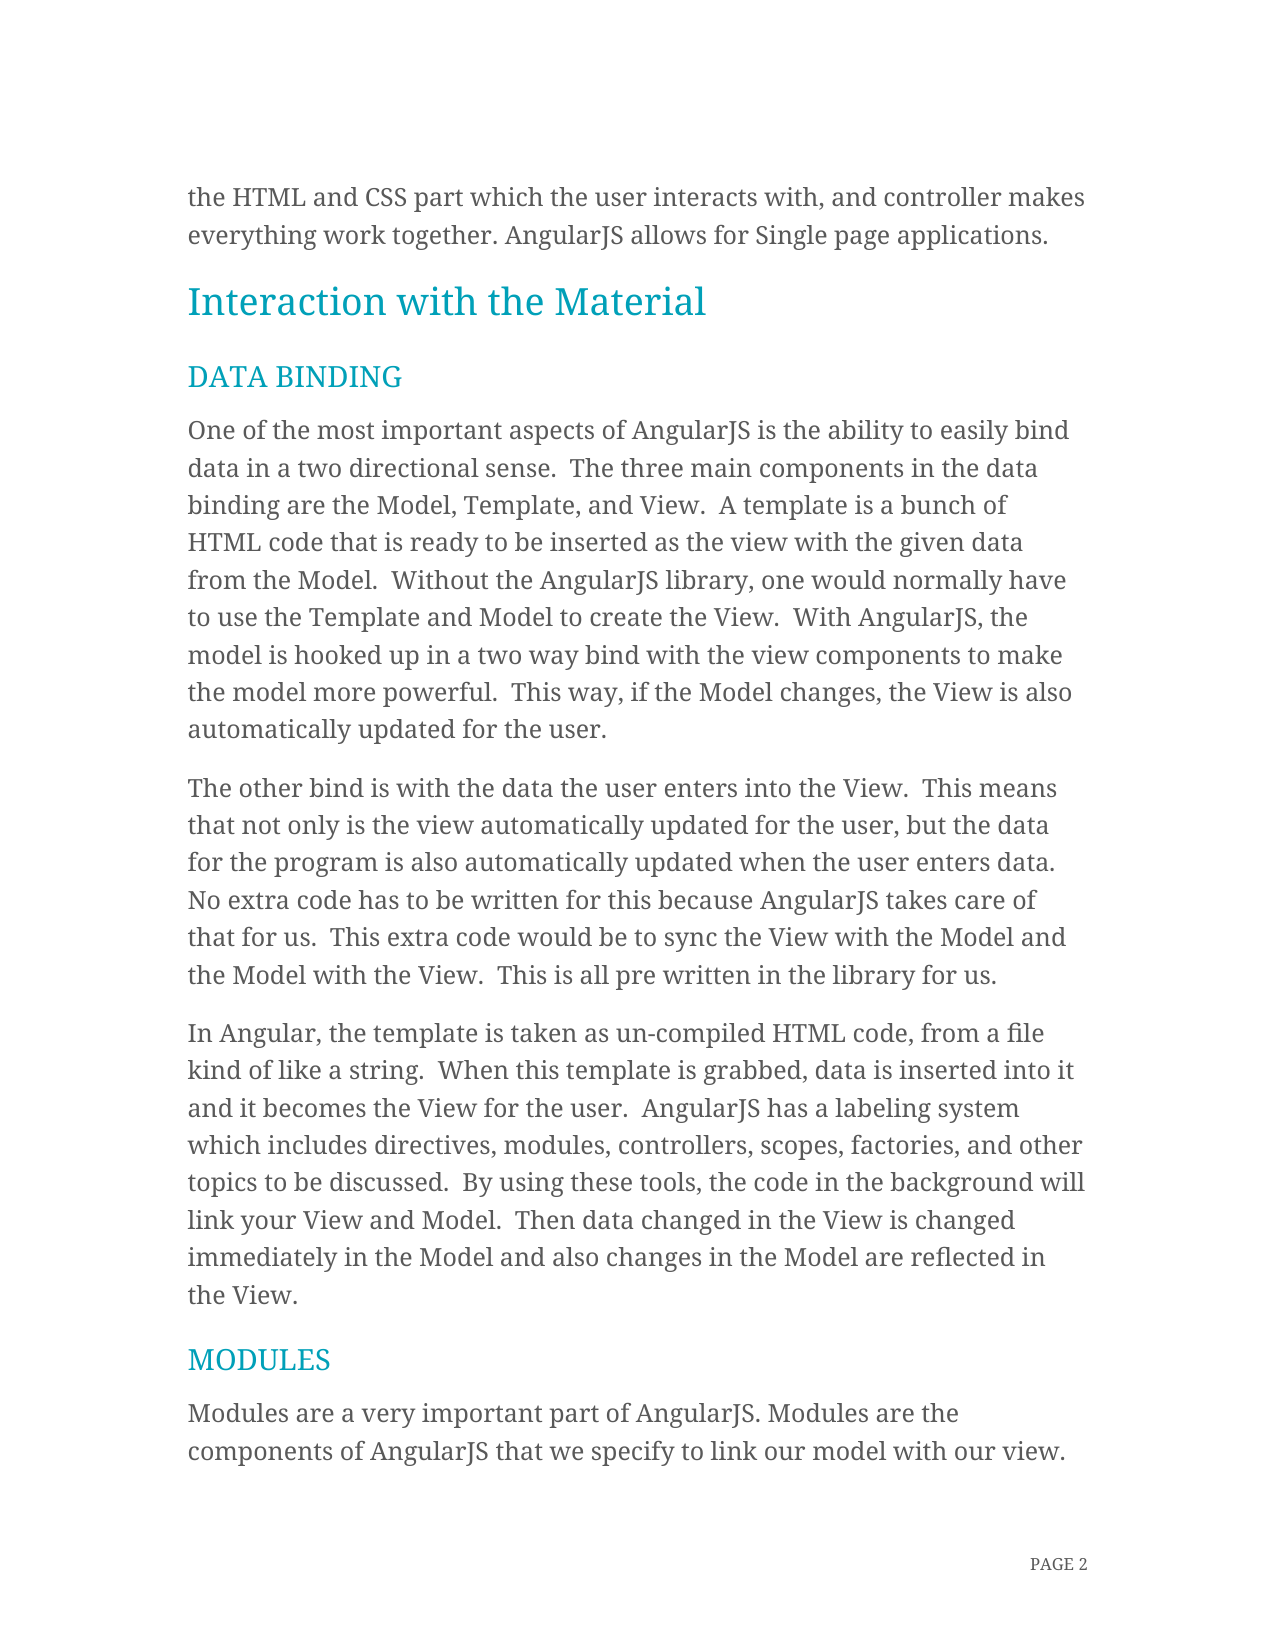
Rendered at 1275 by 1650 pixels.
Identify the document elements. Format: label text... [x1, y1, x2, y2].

subtitle Interaction with the Material [187, 276, 1087, 327]
text In Angular, the template is taken as un-compiled HTML code, from a file kind of like a string. When this template is grabbed, data is inserted into it and it becomes the View for the user. AngularJS has a labeling system which includes directives, modules, controllers, scopes, factories, and other topics to be discussed. By using these tools, the code in the background will link your View and Model. Then data changed in the View is changed immediately in the Model and also changes in the Model are reflected in the View. [187, 1016, 1087, 1311]
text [187, 1396, 1087, 1467]
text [187, 180, 1087, 251]
subtitle Data Binding [187, 357, 1087, 396]
subtitle Modules [187, 1340, 1087, 1379]
text The other bind is with the data the user enters into the View. This means that not only is the view automatically updated for the user, but the data for the program is also automatically updated when the user enters data. No extra code has to be written for this because AngularJS takes care of that for us. This extra code would be to sync the View with the Model and the Model with the View. This is all pre written in the library for us. [187, 770, 1087, 991]
text One of the most important aspects of AngularJS is the ability to easily bind data in a two directional sense. The three main components in the data binding are the Model, Template, and View. A template is a bunch of HTML code that is ready to be inserted as the view with the given data from the Model. Without the AngularJS library, one would normally have to use the Template and Model to create the View. With AngularJS, the model is hooked up in a two way bind with the view components to make the model more powerful. This way, if the Model changes, the View is also automatically updated for the user. [187, 413, 1087, 746]
